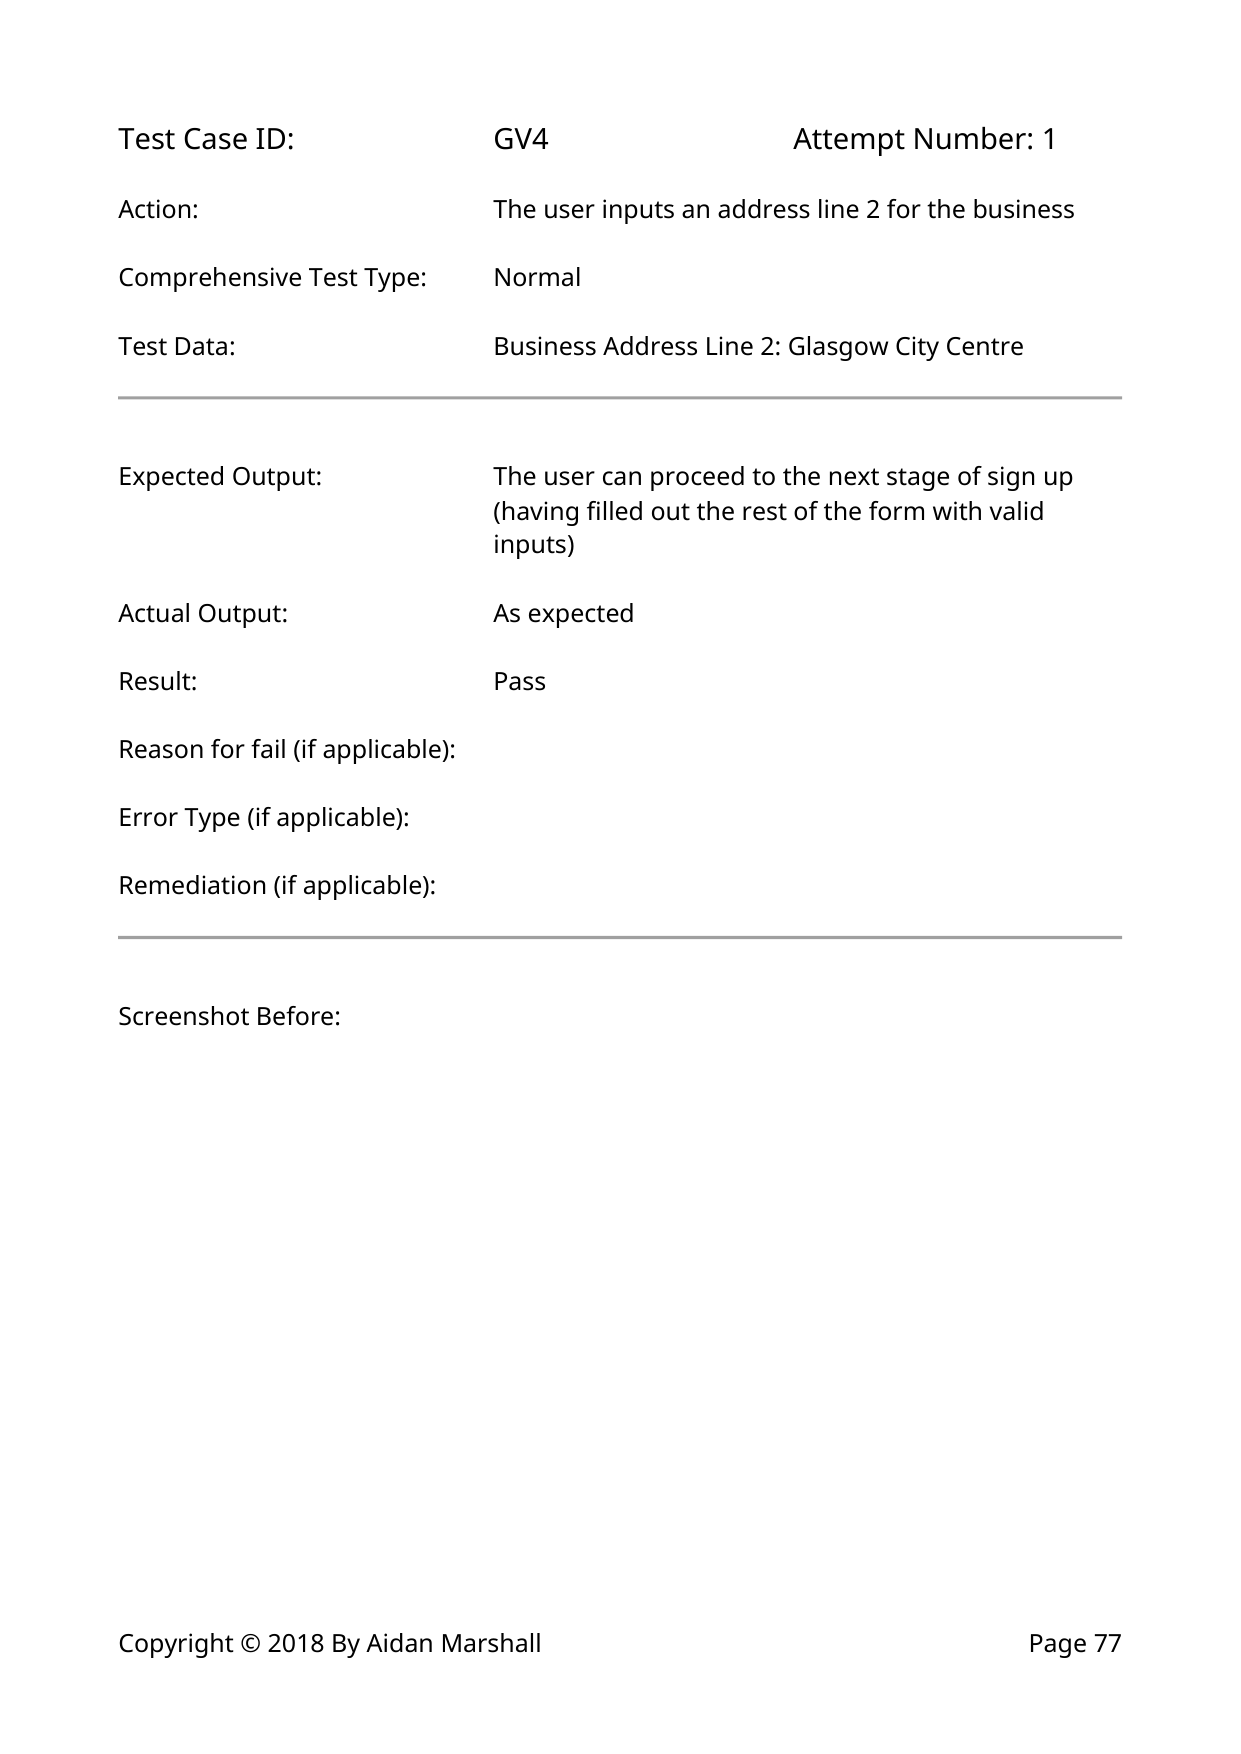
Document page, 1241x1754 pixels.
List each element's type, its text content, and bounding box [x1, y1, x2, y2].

text Test Data: Business Address Line 2: Glasgow City Centre [118, 328, 1122, 362]
text Action: The user inputs an address line 2 for the business [118, 192, 1122, 226]
text Result: Pass [118, 663, 1122, 697]
text Comprehensive Test Type: Normal [118, 260, 1122, 294]
text Remediation (if applicable): [118, 868, 1122, 902]
text Test Case ID: GV4 Attempt Number: 1 [118, 118, 1122, 158]
text Screenshot Before: [118, 999, 1122, 1033]
text Actual Output: As expected [118, 595, 1122, 629]
text Reason for fail (if applicable): [118, 732, 1122, 766]
text Expected Output: The user can proceed to the next stage of sign up (having filled out the rest of the form with valid inputs) [118, 459, 1122, 561]
text Error Type (if applicable): [118, 800, 1122, 834]
